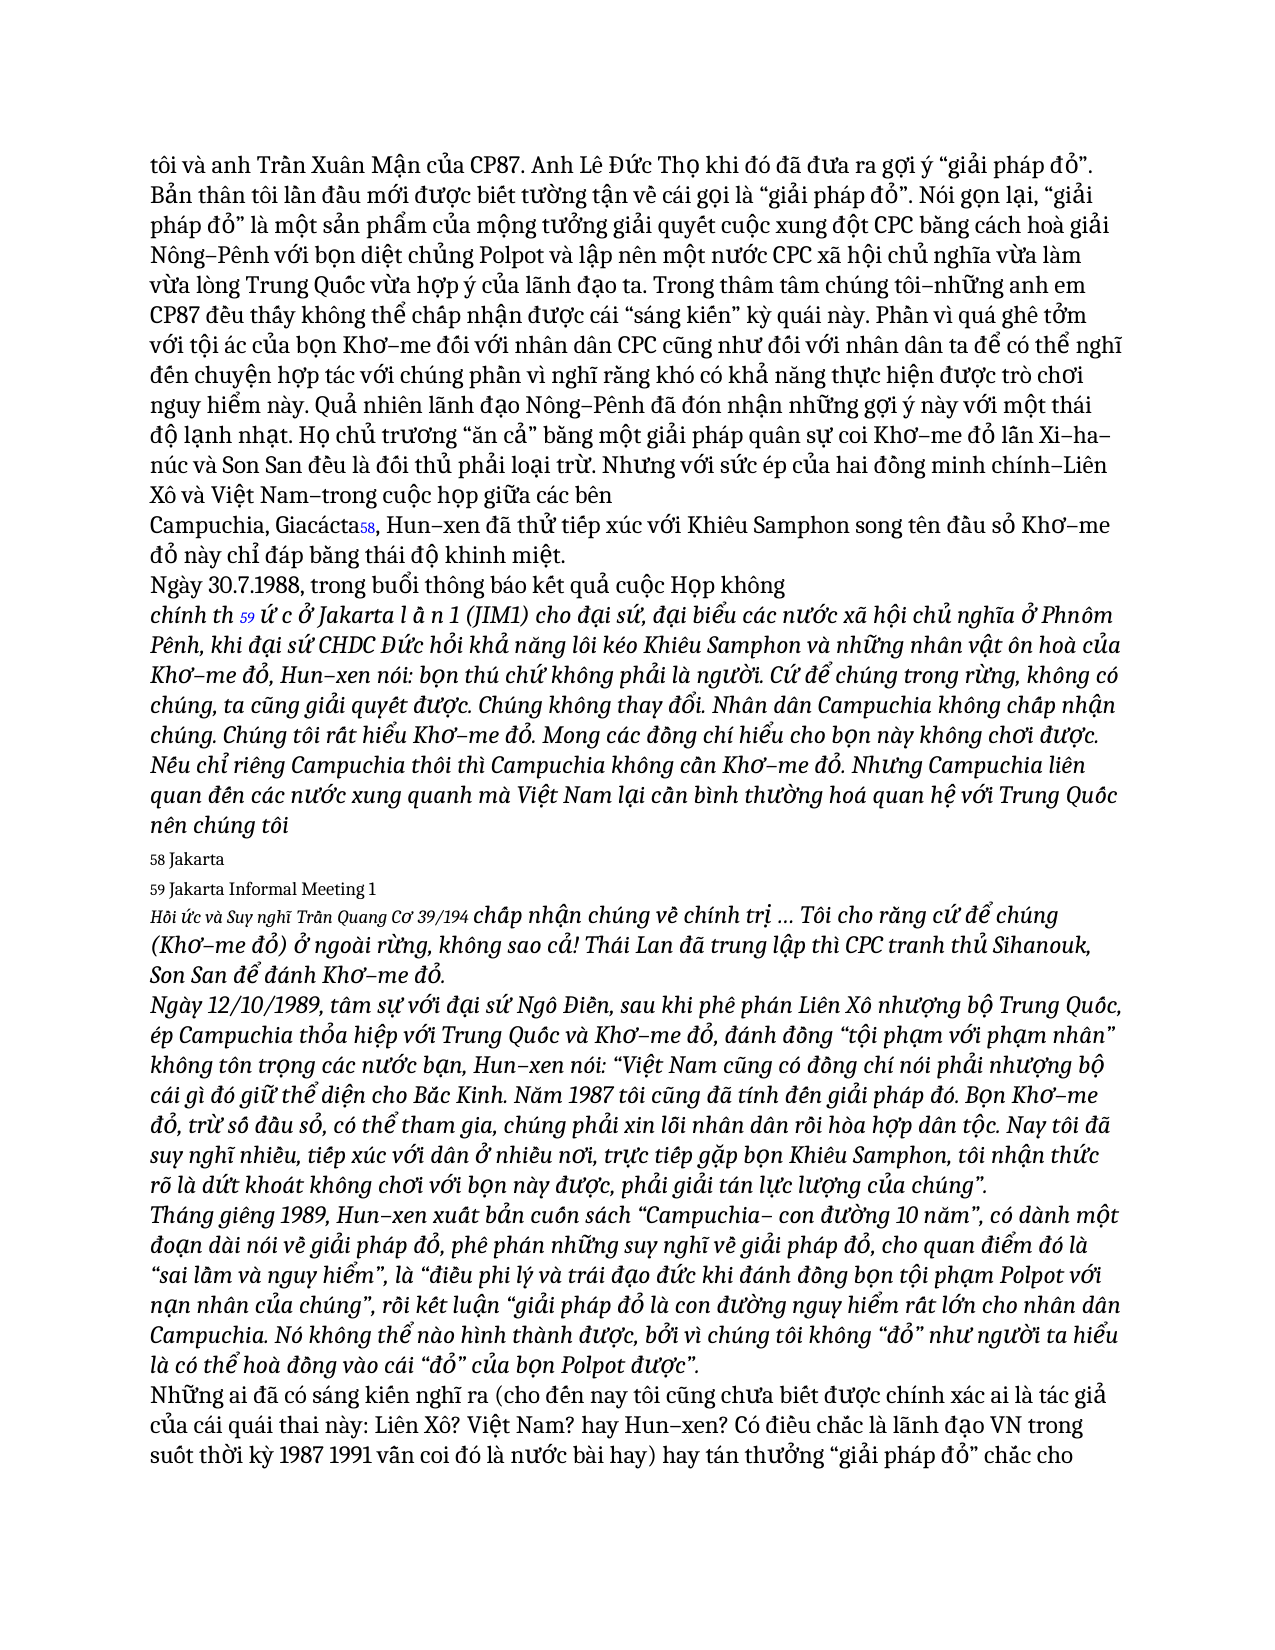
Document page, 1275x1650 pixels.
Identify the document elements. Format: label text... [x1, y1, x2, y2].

text Ngày 30.7.1988, trong buổi thông báo kết quả cuộc Họp không [150, 570, 1125, 600]
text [150, 150, 1125, 510]
text chính th 59 ứ c ở Jakarta l ầ n 1 (JIM1) cho đại sứ, đại biểu các nước xã hội chủ nghĩa ở Phnôm Pênh, khi đại sứ CHDC Đức hỏi khả năng lôi kéo Khiêu Samphon và những nhân vật ôn hoà của Khơ–me đỏ, Hun–xen nói: bọn thú chứ không phải là người. Cứ để chúng trong rừng, không có chúng, ta cũng giải quyết được. Chúng không thay đổi. Nhân dân Campuchia không chấp nhận chúng. Chúng tôi rất hiểu Khơ–me đỏ. Mong các đồng chí hiểu cho bọn này không chơi được. Nếu chỉ riêng Campuchia thôi thì Campuchia không cần Khơ–me đỏ. Nhưng Campuchia liên quan đến các nước xung quanh mà Việt Nam lại cần bình thường hoá quan hệ với Trung Quốc nên chúng tôi [150, 600, 1125, 840]
text Ngày 12/10/1989, tâm sự với đại sứ Ngô Điền, sau khi phê phán Liên Xô nhượng bộ Trung Quốc, ép Campuchia thỏa hiệp với Trung Quốc và Khơ–me đỏ, đánh đồng “tội phạm với phạm nhân” không tôn trọng các nước bạn, Hun–xen nói: “Việt Nam cũng có đồng chí nói phải nhượng bộ cái gì đó giữ thể diện cho Bắc Kinh. Năm 1987 tôi cũng đã tính đến giải pháp đó. Bọn Khơ–me đỏ, trừ số đầu sỏ, có thể tham gia, chúng phải xin lỗi nhân dân rồi hòa hợp dân tộc. Nay tôi đã suy nghĩ nhiều, tiếp xúc với dân ở nhiều nơi, trực tiếp gặp bọn Khiêu Samphon, tôi nhận thức rõ là dứt khoát không chơi với bọn này được, phải giải tán lực lượng của chúng”. [150, 990, 1125, 1200]
text Campuchia, Giacácta58, Hun–xen đã thử tiếp xúc với Khiêu Samphon song tên đầu sỏ Khơ–me đỏ này chỉ đáp bằng thái độ khinh miệt. [150, 510, 1125, 570]
text 59 Jakarta Informal Meeting 1 [150, 870, 1125, 900]
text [150, 1380, 1125, 1470]
text Hồi ức và Suy nghĩ Trần Quang Cơ 39/194 chấp nhận chúng về chính trị … Tôi cho rằng cứ để chúng (Khơ–me đỏ) ở ngoài rừng, không sao cả! Thái Lan đã trung lập thì CPC tranh thủ Sihanouk, Son San để đánh Khơ–me đỏ. [150, 900, 1125, 990]
text 58 Jakarta [150, 840, 1125, 870]
text Tháng giêng 1989, Hun–xen xuất bản cuốn sách “Campuchia– con đường 10 năm”, có dành một đoạn dài nói về giải pháp đỏ, phê phán những suy nghĩ về giải pháp đỏ, cho quan điểm đó là “sai lầm và nguy hiểm”, là “điều phi lý và trái đạo đức khi đánh đồng bọn tội phạm Polpot với nạn nhân của chúng”, rồi kết luận “giải pháp đỏ là con đường nguy hiểm rất lớn cho nhân dân Campuchia. Nó không thể nào hình thành được, bởi vì chúng tôi không “đỏ” như người ta hiểu là có thể hoà đồng vào cái “đỏ” của bọn Polpot được”. [150, 1200, 1125, 1380]
